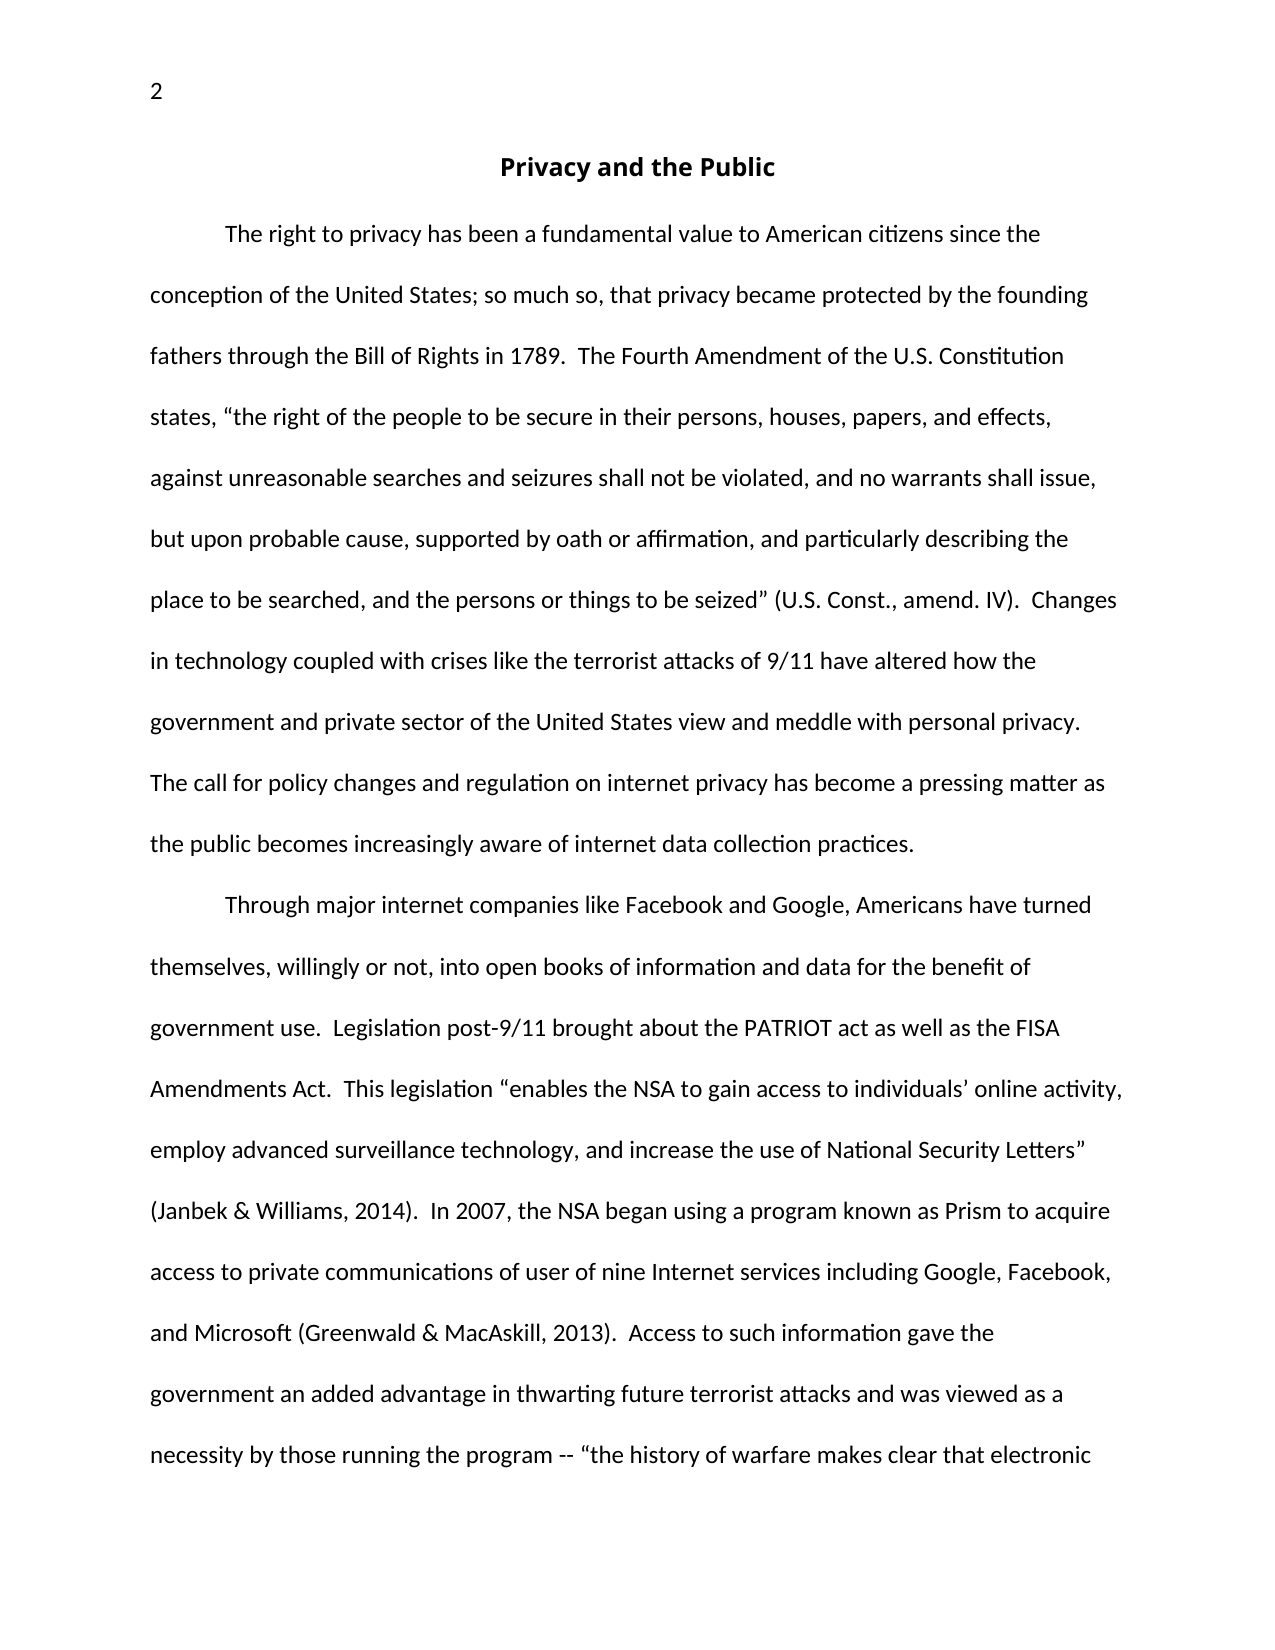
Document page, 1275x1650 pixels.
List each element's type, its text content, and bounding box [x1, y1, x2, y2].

text The right to privacy has been a fundamental value to American citizens since the conception of the United States; so much so, that privacy became protected by the founding fathers through the Bill of Rights in 1789. The Fourth Amendment of the U.S. Constitution states, “the right of the people to be secure in their persons, houses, papers, and effects, against unreasonable searches and seizures shall not be violated, and no warrants shall issue, but upon probable cause, supported by oath or affirmation, and particularly describing the place to be searched, and the persons or things to be seized” (U.S. Const., amend. IV). Changes in technology coupled with crises like the terrorist attacks of 9/11 have altered how the government and private sector of the United States view and meddle with personal privacy. The call for policy changes and regulation on internet privacy has become a pressing matter as the public becomes increasingly aware of internet data collection practices. [150, 218, 1125, 859]
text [150, 889, 1125, 1469]
text Privacy and the Public [150, 150, 1125, 184]
